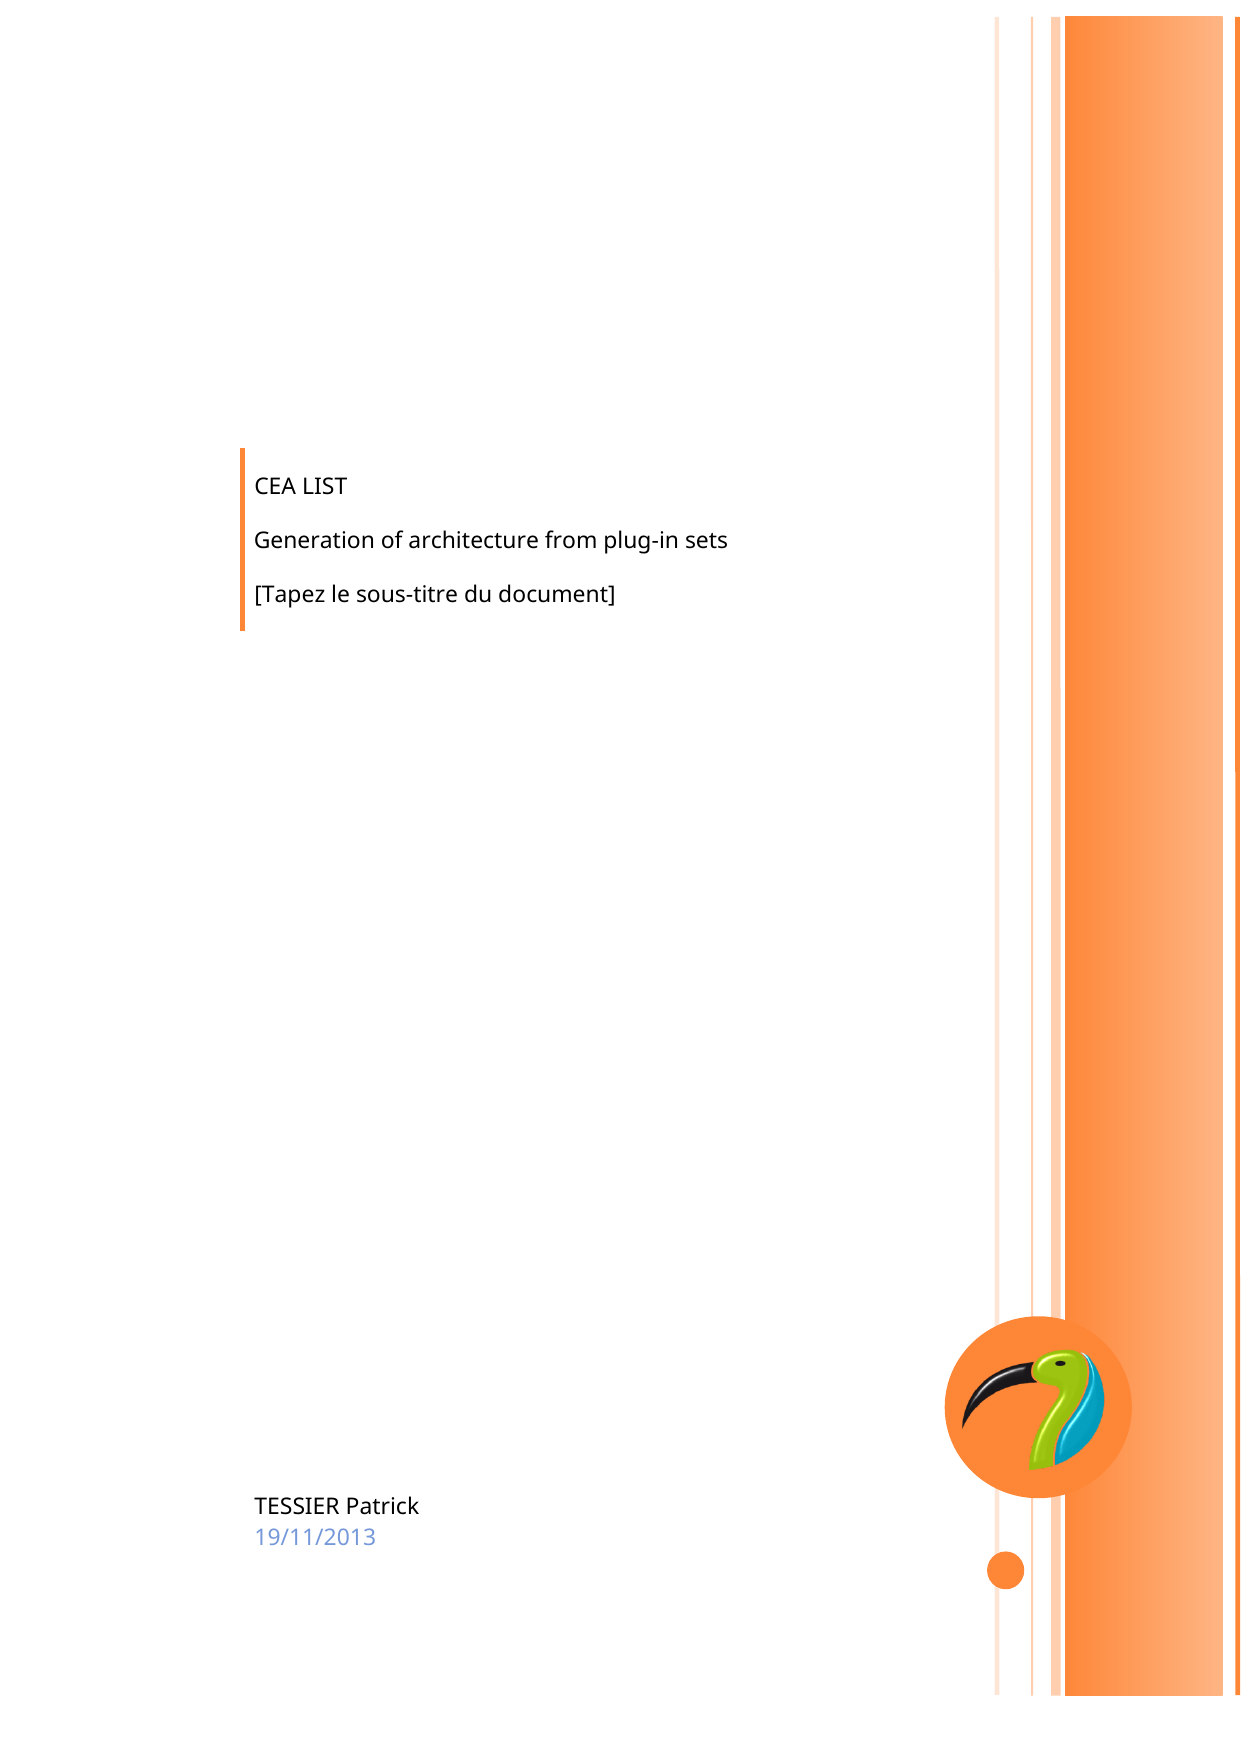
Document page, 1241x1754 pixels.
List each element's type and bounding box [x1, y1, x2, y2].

picture [957, 1346, 1108, 1469]
